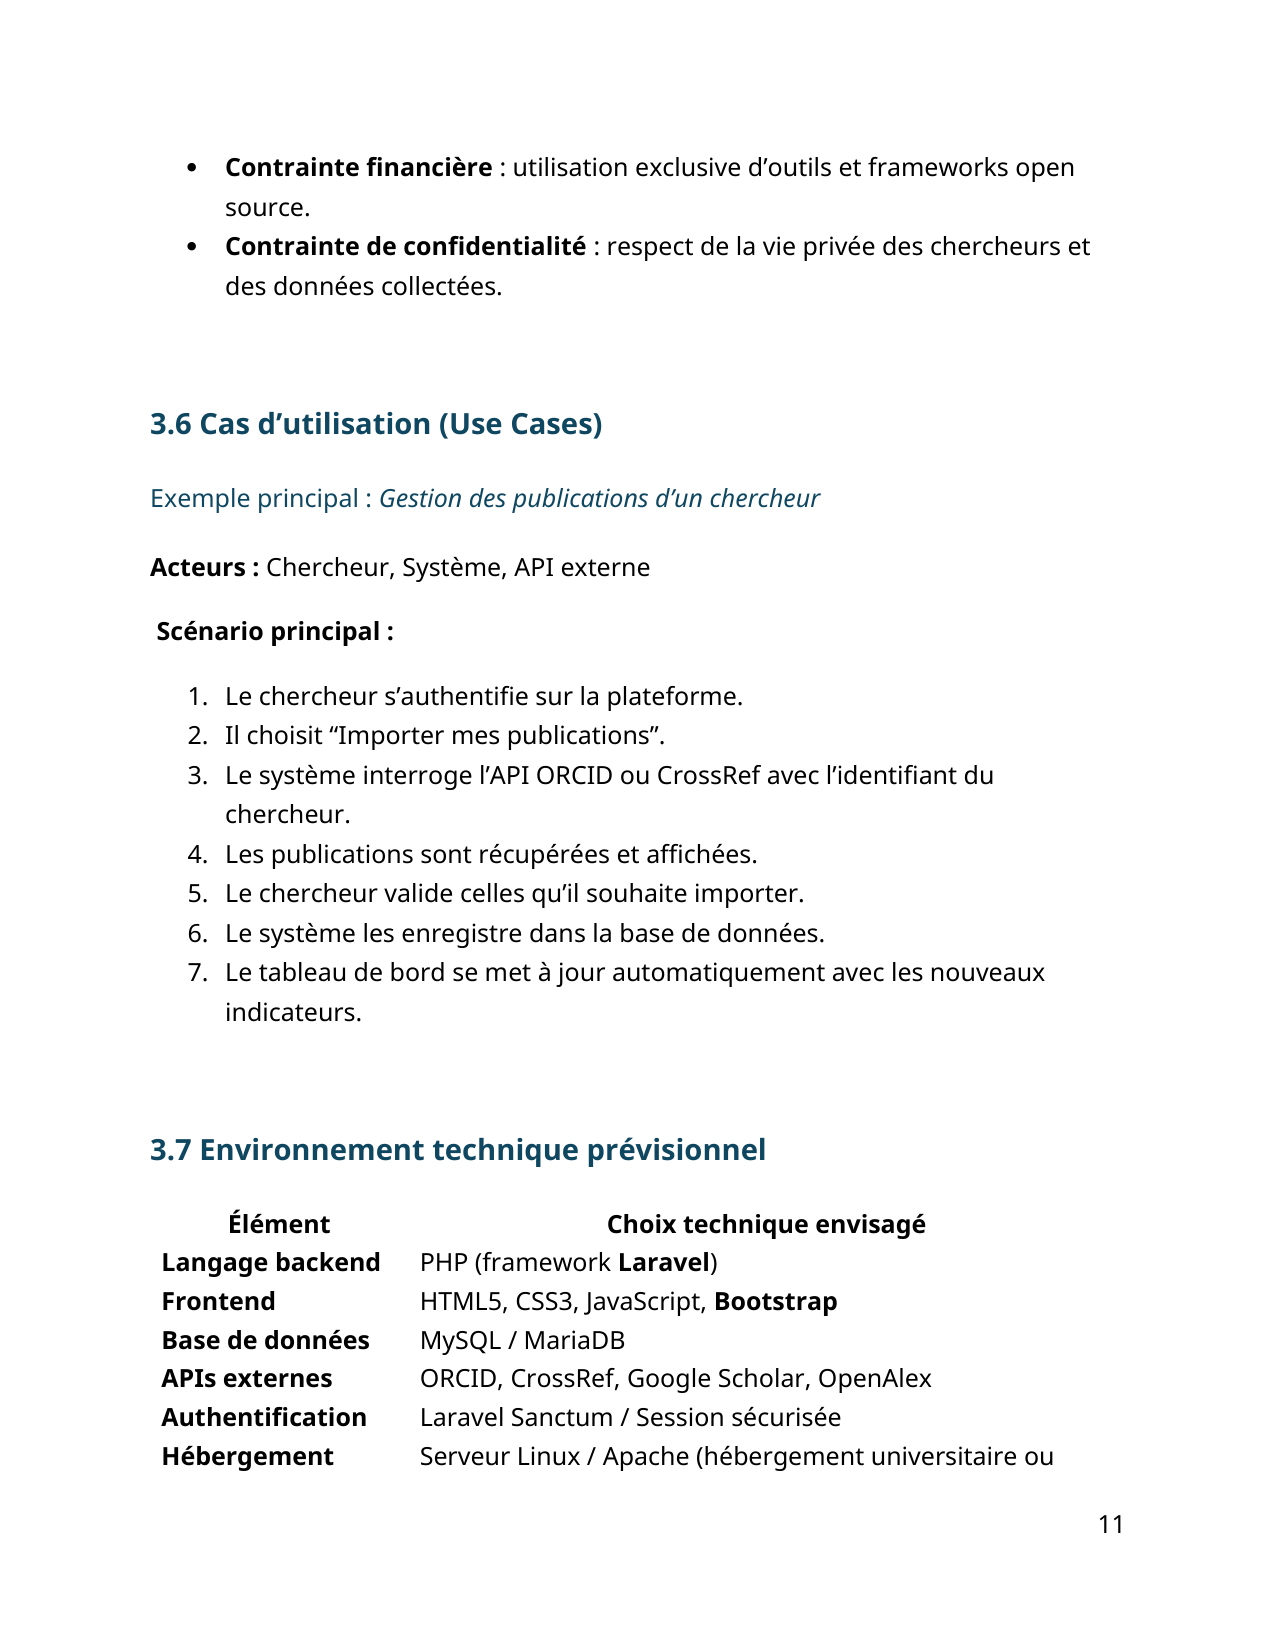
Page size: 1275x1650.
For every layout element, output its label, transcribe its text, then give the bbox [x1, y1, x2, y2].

subtitle 3.6 Cas d’utilisation (Use Cases) [150, 403, 1125, 443]
list Le chercheur s’authentifie sur la plateforme. [187, 678, 1125, 712]
list Le système interroge l’API ORCID ou CrossRef avec l’identifiant du chercheur. [187, 757, 1125, 831]
subtitle 3.7 Environnement technique prévisionnel [150, 1129, 1125, 1169]
list Il choisit “Importer mes publications”. [187, 718, 1125, 752]
table_cell Frontend [150, 1284, 408, 1322]
list Contrainte de confidentialité : respect de la vie privée des chercheurs et des données collectées. [187, 229, 1125, 302]
text Acteurs : Chercheur, Système, API externe [150, 549, 1125, 583]
text Scénario principal : [150, 614, 1125, 648]
list Contrainte financière : utilisation exclusive d’outils et frameworks open source. [187, 150, 1125, 223]
table_cell MySQL / MariaDB [408, 1322, 1125, 1361]
list Le chercheur valide celles qu’il souhaite importer. [187, 876, 1125, 910]
table_cell Authentification [150, 1400, 408, 1438]
table_cell HTML5, CSS3, JavaScript, Bootstrap [408, 1284, 1125, 1322]
table_cell Langage backend [150, 1245, 408, 1284]
table_cell APIs externes [150, 1361, 408, 1399]
table_cell Base de données [150, 1322, 408, 1361]
subtitle Exemple principal : Gestion des publications d’un chercheur [150, 481, 1125, 515]
table_cell PHP (framework Laravel) [408, 1245, 1125, 1284]
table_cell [408, 1438, 1125, 1477]
table_cell Laravel Sanctum / Session sécurisée [408, 1400, 1125, 1438]
list Le système les enregistre dans la base de données. [187, 915, 1125, 949]
list Les publications sont récupérées et affichées. [187, 836, 1125, 870]
table_header Choix technique envisagé [408, 1206, 1125, 1245]
table_cell ORCID, CrossRef, Google Scholar, OpenAlex [408, 1361, 1125, 1399]
table_cell Hébergement [150, 1438, 408, 1477]
table_header Élément [150, 1206, 408, 1245]
list Le tableau de bord se met à jour automatiquement avec les nouveaux indicateurs. [187, 955, 1125, 1028]
